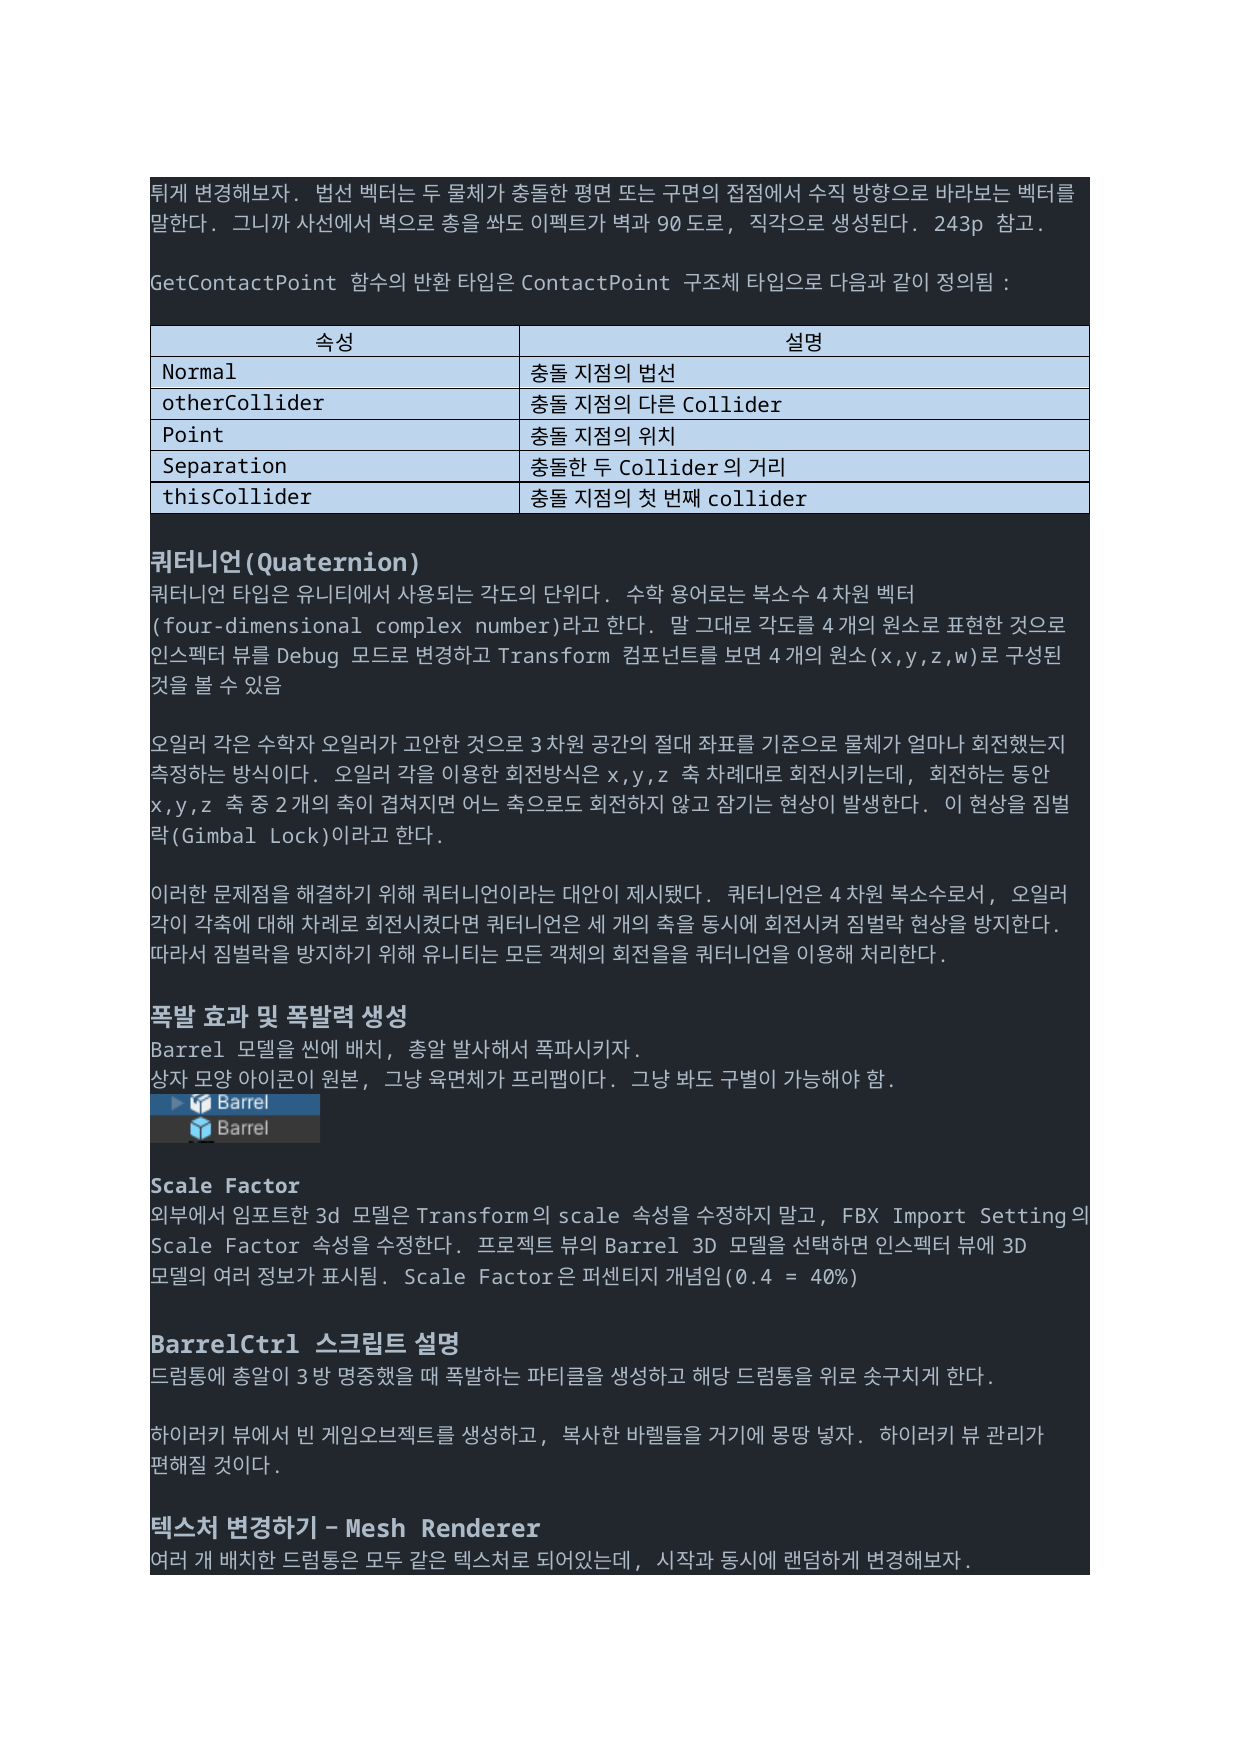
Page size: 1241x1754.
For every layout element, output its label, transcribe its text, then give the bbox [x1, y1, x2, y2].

text 오일러 각은 수학자 오일러가 고안한 것으로 3차원 공간의 절대 좌표를 기준으로 물체가 얼마나 회전했는지 측정하는 방식이다. 오일러 각을 이용한 회전방식은 x,y,z 축 차례대로 회전시키는데, 회전하는 동안 x,y,z 축 중 2개의 축이 겹쳐지면 어느 축으로도 회전하지 않고 잠기는 현상이 발생한다. 이 현상을 짐벌 락(Gimbal Lock)이라고 한다. [150, 728, 1090, 849]
text 상자 모양 아이콘이 원본, 그냥 육면체가 프리팹이다. 그냥 봐도 구별이 가능해야 함. [150, 1064, 1090, 1094]
text 여러 개 배치한 드럼통은 모두 같은 텍스처로 되어있는데, 시작과 동시에 랜덤하게 변경해보자. [150, 1545, 1090, 1575]
text Barrel 모델을 씬에 배치, 총알 발사해서 폭파시키자. [150, 1033, 1090, 1064]
table_header 설명 [520, 326, 1089, 356]
text 텍스처 변경하기 – Mesh Renderer [150, 1508, 1090, 1545]
table_cell 충돌 지점의 첫 번째 collider [520, 483, 1089, 513]
table_cell Normal [151, 357, 519, 387]
table_cell Point [151, 420, 519, 450]
text (four-dimensional complex number)라고 한다. 말 그대로 각도를 4개의 원소로 표현한 것으로 인스펙터 뷰를 Debug 모드로 변경하고 Transform 컴포넌트를 보면 4개의 원소(x,y,z,w)로 구성된 것을 볼 수 있음 [150, 609, 1090, 700]
text 폭발 효과 및 폭발력 생성 [150, 997, 1090, 1033]
table_cell 충돌 지점의 다른 Collider [520, 389, 1089, 419]
text BarrelCtrl 스크립트 설명 [150, 1324, 1090, 1361]
text GetContactPoint 함수의 반환 타입은 ContactPoint 구조체 타입으로 다음과 같이 정의됨 : [150, 266, 1090, 297]
table_cell 충돌한 두 Collider의 거리 [520, 451, 1089, 481]
table_cell thisCollider [151, 483, 519, 513]
text 드럼통에 총알이 3방 명중했을 때 폭발하는 파티클을 생성하고 해당 드럼통을 위로 솟구치게 한다. [150, 1361, 1090, 1391]
text 쿼터니언(Quaternion) [150, 542, 1090, 578]
text 쿼터니언 타입은 유니티에서 사용되는 각도의 단위다. 수학 용어로는 복소수 4차원 벡터 [150, 578, 1090, 609]
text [150, 177, 1090, 238]
text 이러한 문제점을 해결하기 위해 쿼터니언이라는 대안이 제시됐다. 쿼터니언은 4차원 복소수로서, 오일러 각이 각축에 대해 차례로 회전시켰다면 쿼터니언은 세 개의 축을 동시에 회전시켜 짐벌락 현상을 방지한다. 따라서 짐벌락을 방지하기 위해 유니티는 모든 객체의 회전을을 쿼터니언을 이용해 처리한다. [150, 878, 1090, 969]
text Scale Factor [150, 1171, 1090, 1199]
picture [150, 1094, 321, 1143]
text 하이러키 뷰에서 빈 게임오브젝트를 생성하고, 복사한 바렐들을 거기에 몽땅 넣자. 하이러키 뷰 관리가 편해질 것이다. [150, 1419, 1090, 1480]
text 외부에서 임포트한 3d 모델은 Transform의 scale 속성을 수정하지 말고, FBX Import Setting의 Scale Factor 속성을 수정한다. 프로젝트 뷰의 Barrel 3D 모델을 선택하면 인스펙터 뷰에 3D 모델의 여러 정보가 표시됨. Scale Factor은 퍼센티지 개념임(0.4 = 40%) [150, 1199, 1090, 1290]
table_cell otherCollider [151, 389, 519, 419]
table_cell 충돌 지점의 법선 [520, 357, 1089, 387]
table_header 속성 [151, 326, 519, 356]
table_cell 충돌 지점의 위치 [520, 420, 1089, 450]
table_cell Separation [151, 451, 519, 481]
